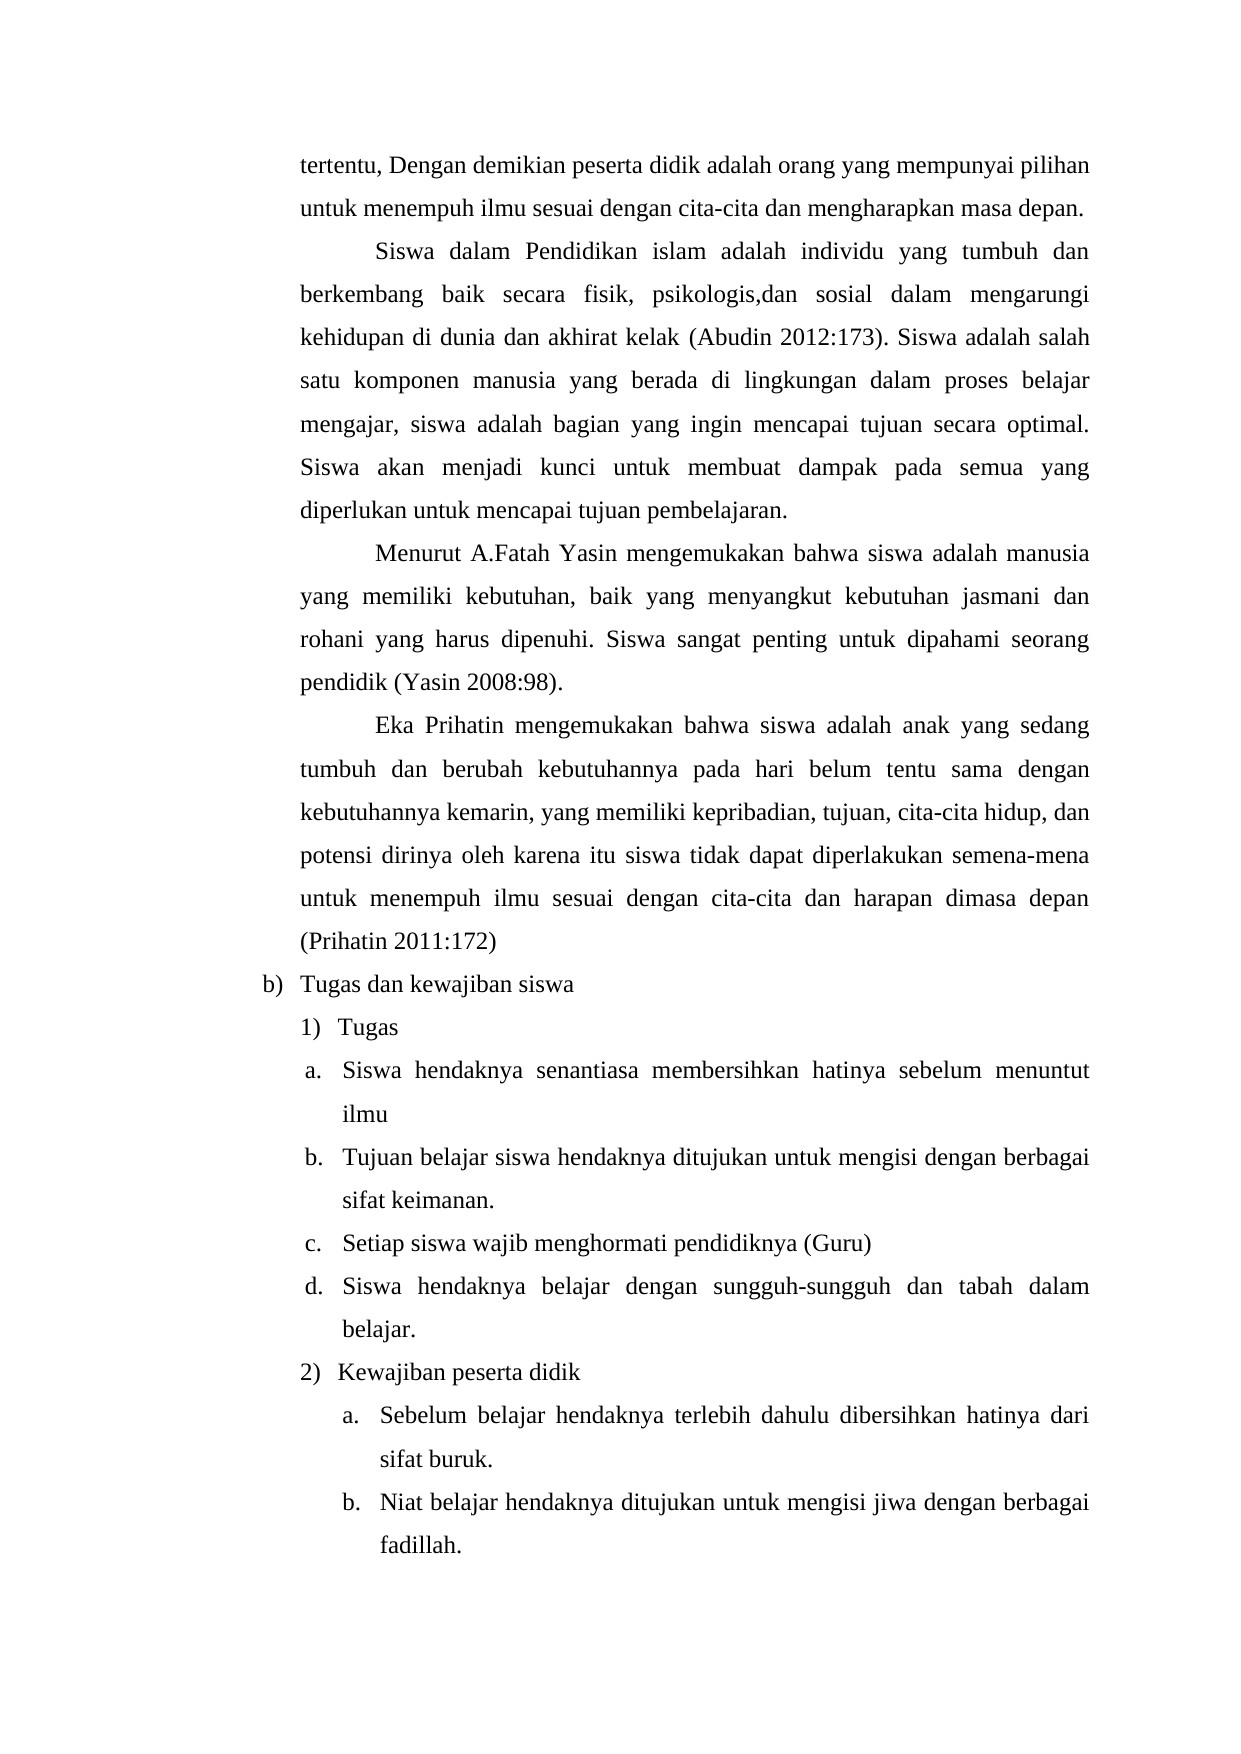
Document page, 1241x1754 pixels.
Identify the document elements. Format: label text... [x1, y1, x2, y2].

list Niat belajar hendaknya ditujukan untuk mengisi jiwa dengan berbagai fadillah. [342, 1487, 1090, 1559]
text Eka Prihatin mengemukakan bahwa siswa adalah anak yang sedang tumbuh dan berubah kebutuhannya pada hari belum tentu sama dengan kebutuhannya kemarin, yang memiliki kepribadian, tujuan, cita-cita hidup, dan potensi dirinya oleh karena itu siswa tidak dapat diperlakukan semena-mena untuk menempuh ilmu sesuai dengan cita-cita dan harapan dimasa depan (Prihatin 2011:172) [300, 711, 1090, 955]
list Tugas dan kewajiban siswa [262, 969, 1090, 998]
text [300, 150, 1090, 222]
list Tujuan belajar siswa hendaknya ditujukan untuk mengisi dengan berbagai sifat keimanan. [304, 1142, 1090, 1214]
text Menurut A.Fatah Yasin mengemukakan bahwa siswa adalah manusia yang memiliki kebutuhan, baik yang menyangkut kebutuhan jasmani dan rohani yang harus dipenuhi. Siswa sangat penting untuk dipahami seorang pendidik (Yasin 2008:98). [300, 538, 1090, 696]
list Kewajiban peserta didik [300, 1357, 1090, 1386]
list Setiap siswa wajib menghormati pendidiknya (Guru) [304, 1228, 1090, 1257]
list Siswa hendaknya belajar dengan sungguh-sungguh dan tabah dalam belajar. [304, 1271, 1090, 1343]
list Siswa hendaknya senantiasa membersihkan hatinya sebelum menuntut ilmu [304, 1056, 1090, 1127]
list Sebelum belajar hendaknya terlebih dahulu dibersihkan hatinya dari sifat buruk. [342, 1401, 1090, 1472]
text Siswa dalam Pendidikan islam adalah individu yang tumbuh dan berkembang baik secara fisik, psikologis,dan sosial dalam mengarungi kehidupan di dunia dan akhirat kelak (Abudin 2012:173). Siswa adalah salah satu komponen manusia yang berada di lingkungan dalam proses belajar mengajar, siswa adalah bagian yang ingin mencapai tujuan secara optimal. Siswa akan menjadi kunci untuk membuat dampak pada semua yang diperlukan untuk mencapai tujuan pembelajaran. [300, 236, 1090, 524]
list Tugas [300, 1012, 1090, 1041]
